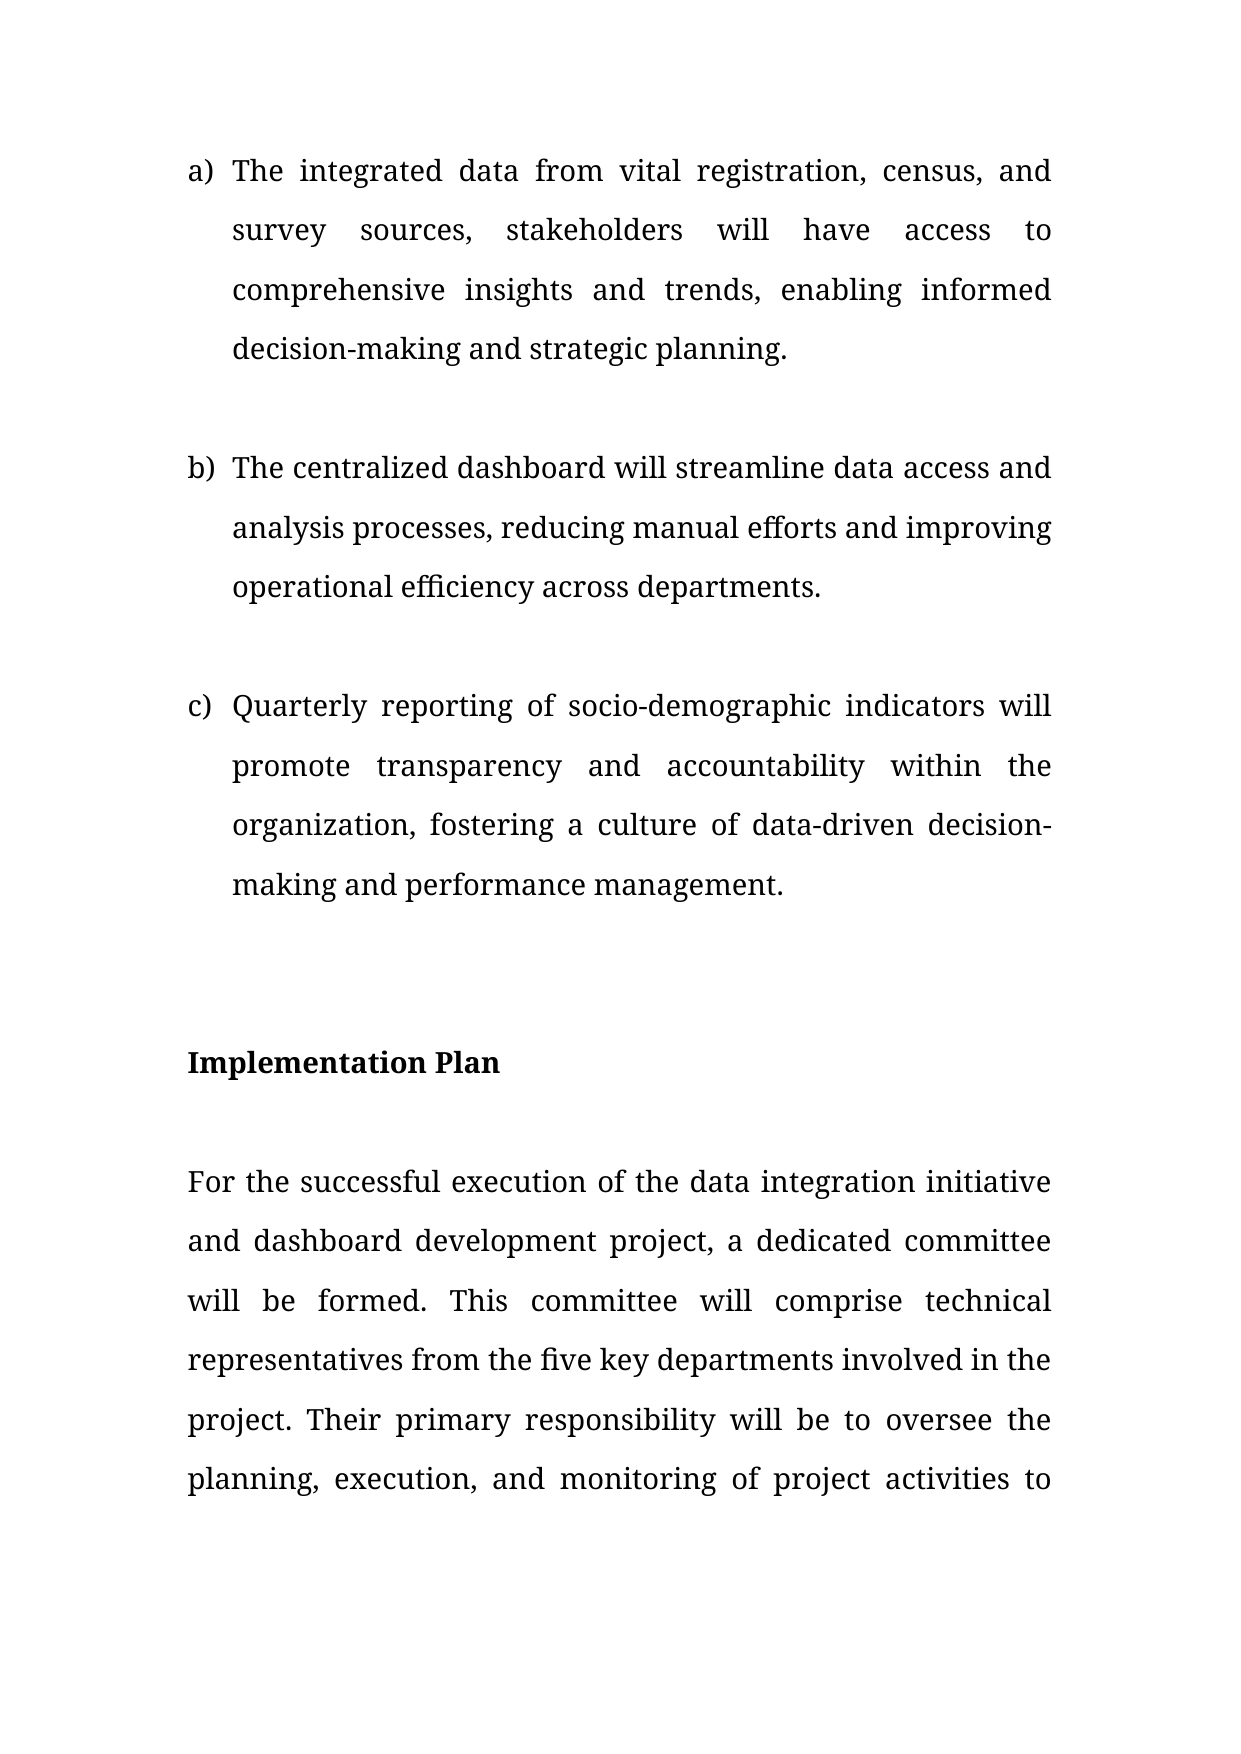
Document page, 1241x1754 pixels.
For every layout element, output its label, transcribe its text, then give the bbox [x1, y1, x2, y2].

list The integrated data from vital registration, census, and survey sources, stakeholders will have access to comprehensive insights and trends, enabling informed decision-making and strategic planning. [187, 150, 1053, 368]
text Implementation Plan [187, 1042, 1053, 1082]
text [187, 1161, 1053, 1498]
list The centralized dashboard will streamline data access and analysis processes, reducing manual efforts and improving operational efficiency across departments. [187, 447, 1053, 606]
list Quarterly reporting of socio-demographic indicators will promote transparency and accountability within the organization, fostering a culture of data-driven decision-making and performance management. [187, 685, 1053, 903]
